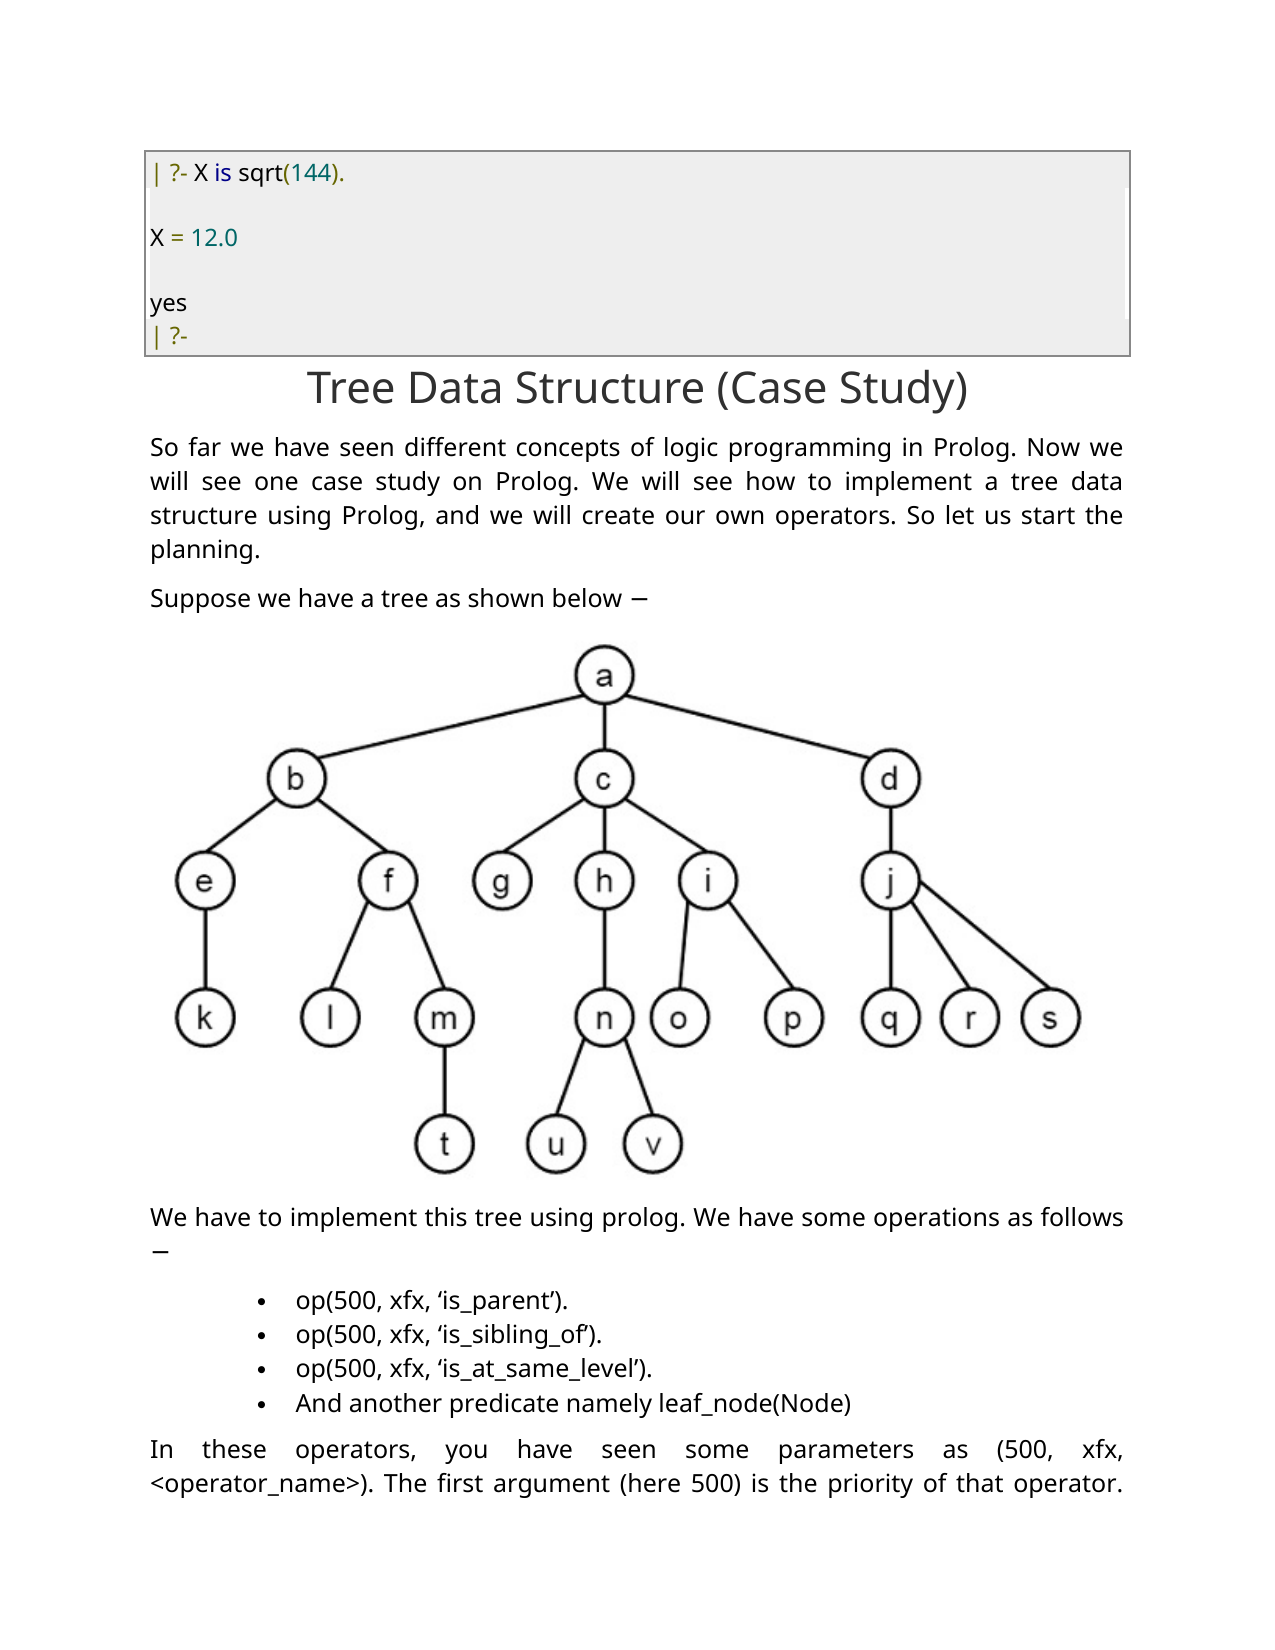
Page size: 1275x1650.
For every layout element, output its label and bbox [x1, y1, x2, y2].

picture [150, 629, 1088, 1181]
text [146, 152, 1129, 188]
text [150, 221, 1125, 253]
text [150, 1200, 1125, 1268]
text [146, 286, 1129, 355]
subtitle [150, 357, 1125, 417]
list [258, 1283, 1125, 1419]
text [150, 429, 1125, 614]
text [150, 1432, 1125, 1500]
